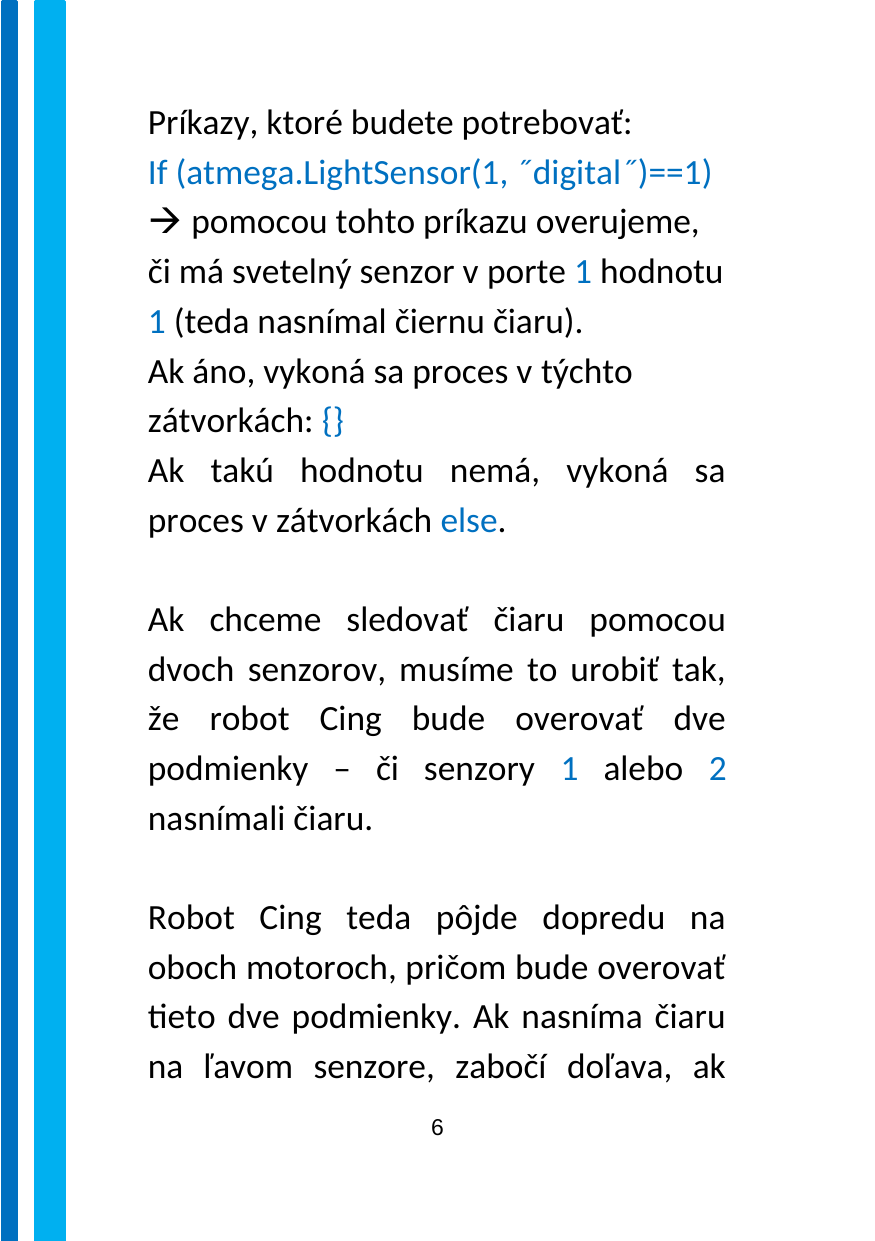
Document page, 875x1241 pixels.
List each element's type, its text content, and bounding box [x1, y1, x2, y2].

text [148, 895, 726, 1087]
text Ak áno, vykoná sa proces v týchto zátvorkách: {} [148, 349, 726, 442]
text Príkazy, ktoré budete potrebovať: [148, 100, 726, 143]
text If (atmega.LightSensor(1, ˝digital˝)==1) pomocou tohto príkazu overujeme, či má svetelný senzor v porte 1 hodnotu 1 (teda nasnímal čiernu čiaru). [148, 150, 726, 342]
text Ak chceme sledovať čiaru pomocou dvoch senzorov, musíme to urobiť tak, že robot Cing bude overovať dve podmienky – či senzory 1 alebo 2 nasnímali čiaru. [148, 597, 726, 839]
text Ak takú hodnotu nemá, vykoná sa proces v zátvorkách else. [148, 448, 726, 541]
